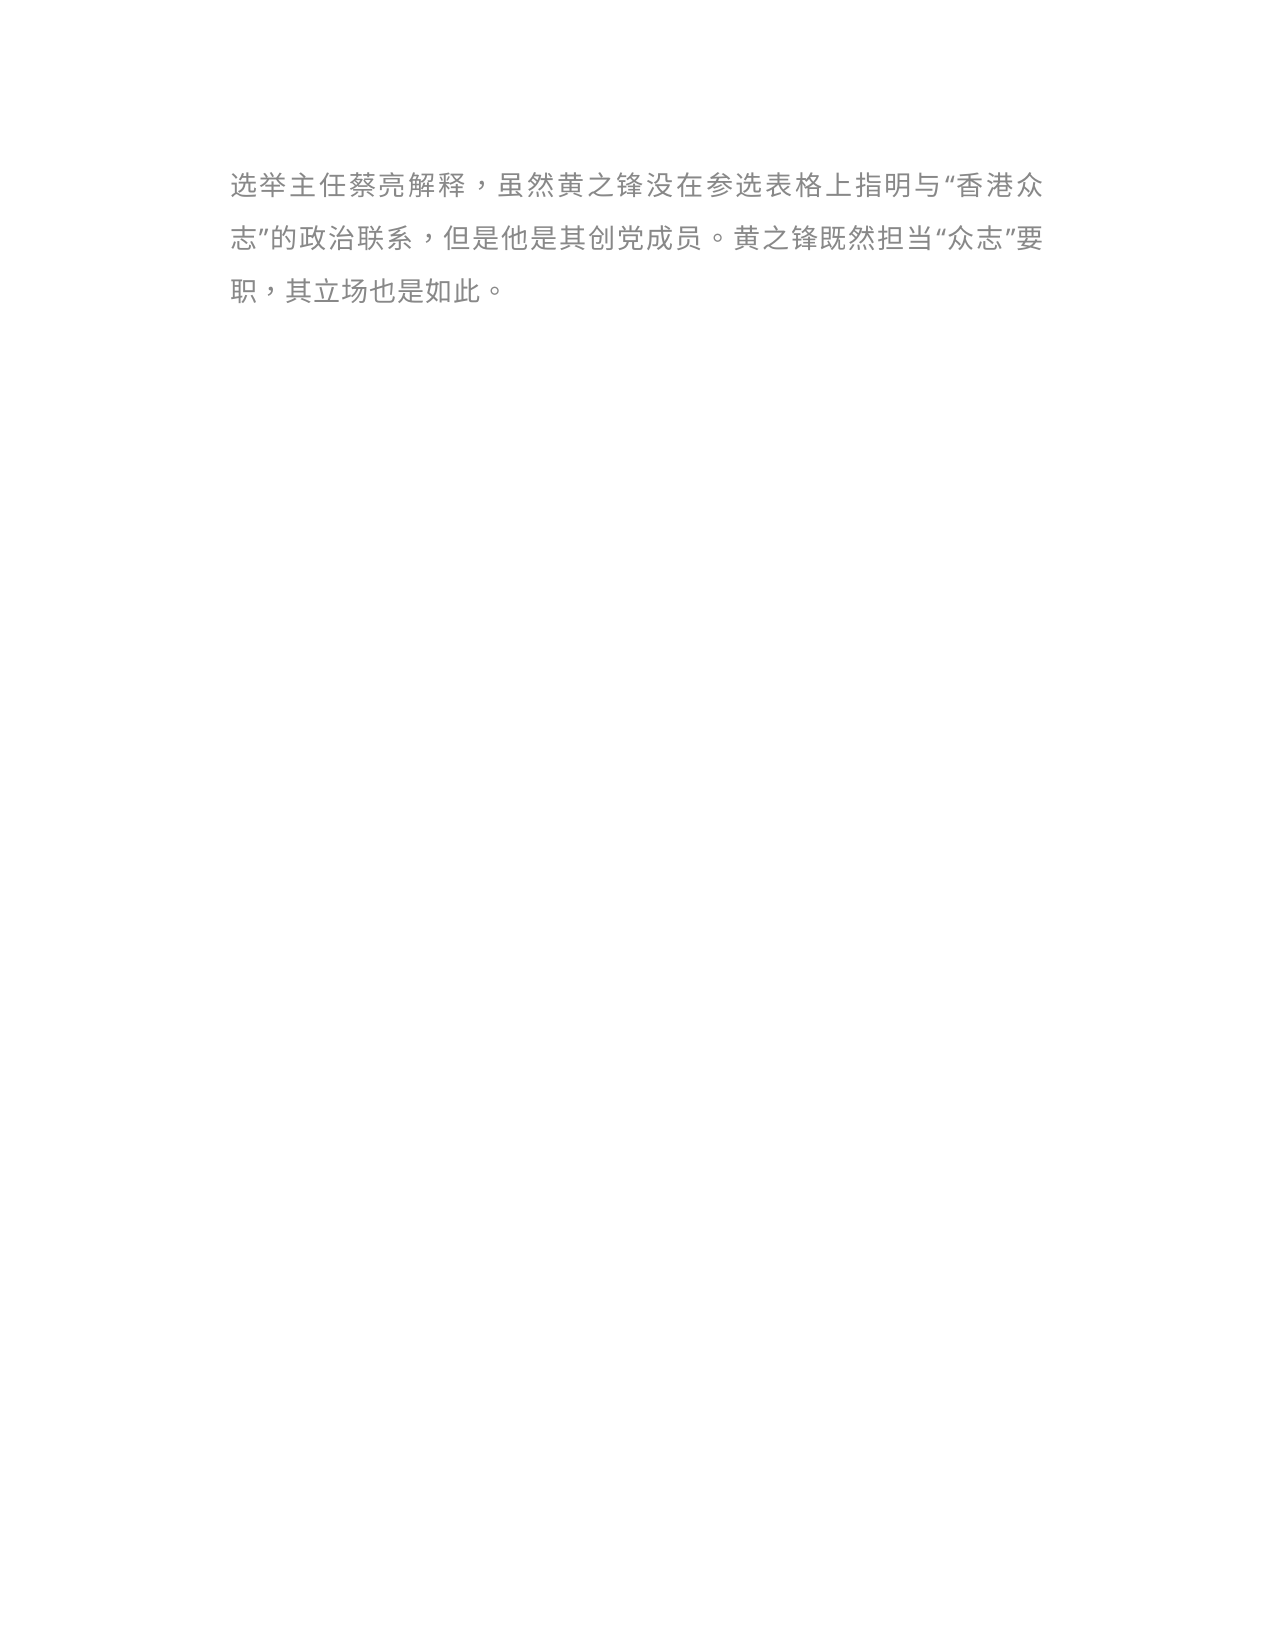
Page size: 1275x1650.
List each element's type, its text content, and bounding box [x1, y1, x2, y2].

text 选举主任蔡亮解释，虽然黄之锋没在参选表格上指明与“香港众志”的政治联系，但是他是其创党成员。黄之锋既然担当“众志”要职，其立场也是如此。 [230, 150, 1045, 309]
